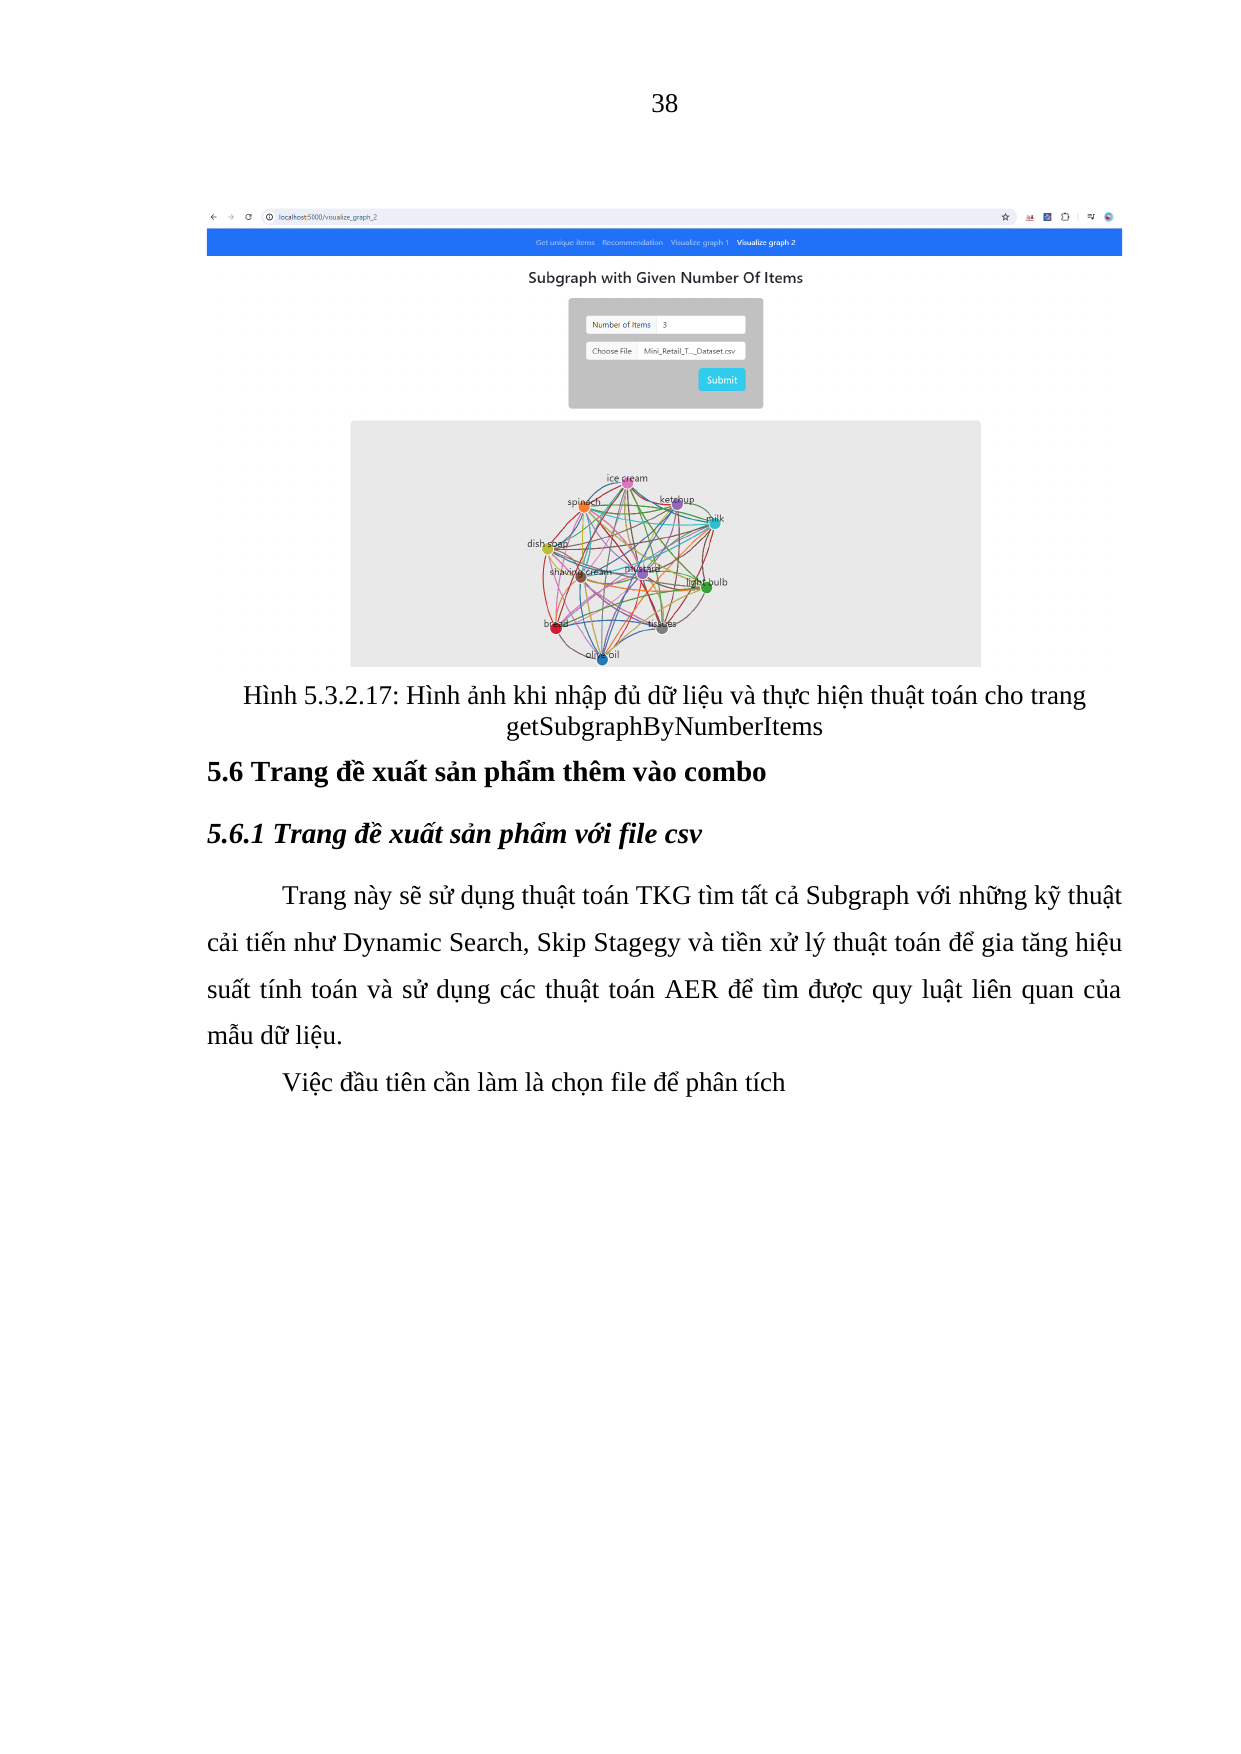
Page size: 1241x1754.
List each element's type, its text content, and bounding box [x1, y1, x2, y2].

subtitle Trang đề xuất sản phẩm với file csv [207, 817, 1122, 850]
picture [206, 206, 1123, 667]
text Hình 5.3.2.17: Hình ảnh khi nhập đủ dữ liệu và thực hiện thuật toán cho trang getSubgraphByNumberItems [207, 679, 1122, 741]
text Trang này sẽ sử dụng thuật toán TKG tìm tất cả Subgraph với những kỹ thuật cải tiến như Dynamic Search, Skip Stagegy và tiền xử lý thuật toán để gia tăng hiệu suất tính toán và sử dụng các thuật toán AER để tìm được quy luật liên quan của mẫu dữ liệu. [207, 879, 1122, 1051]
subtitle Trang đề xuất sản phẩm thêm vào combo [207, 754, 1122, 787]
text Việc đầu tiên cần làm là chọn file để phân tích [207, 1066, 1122, 1097]
